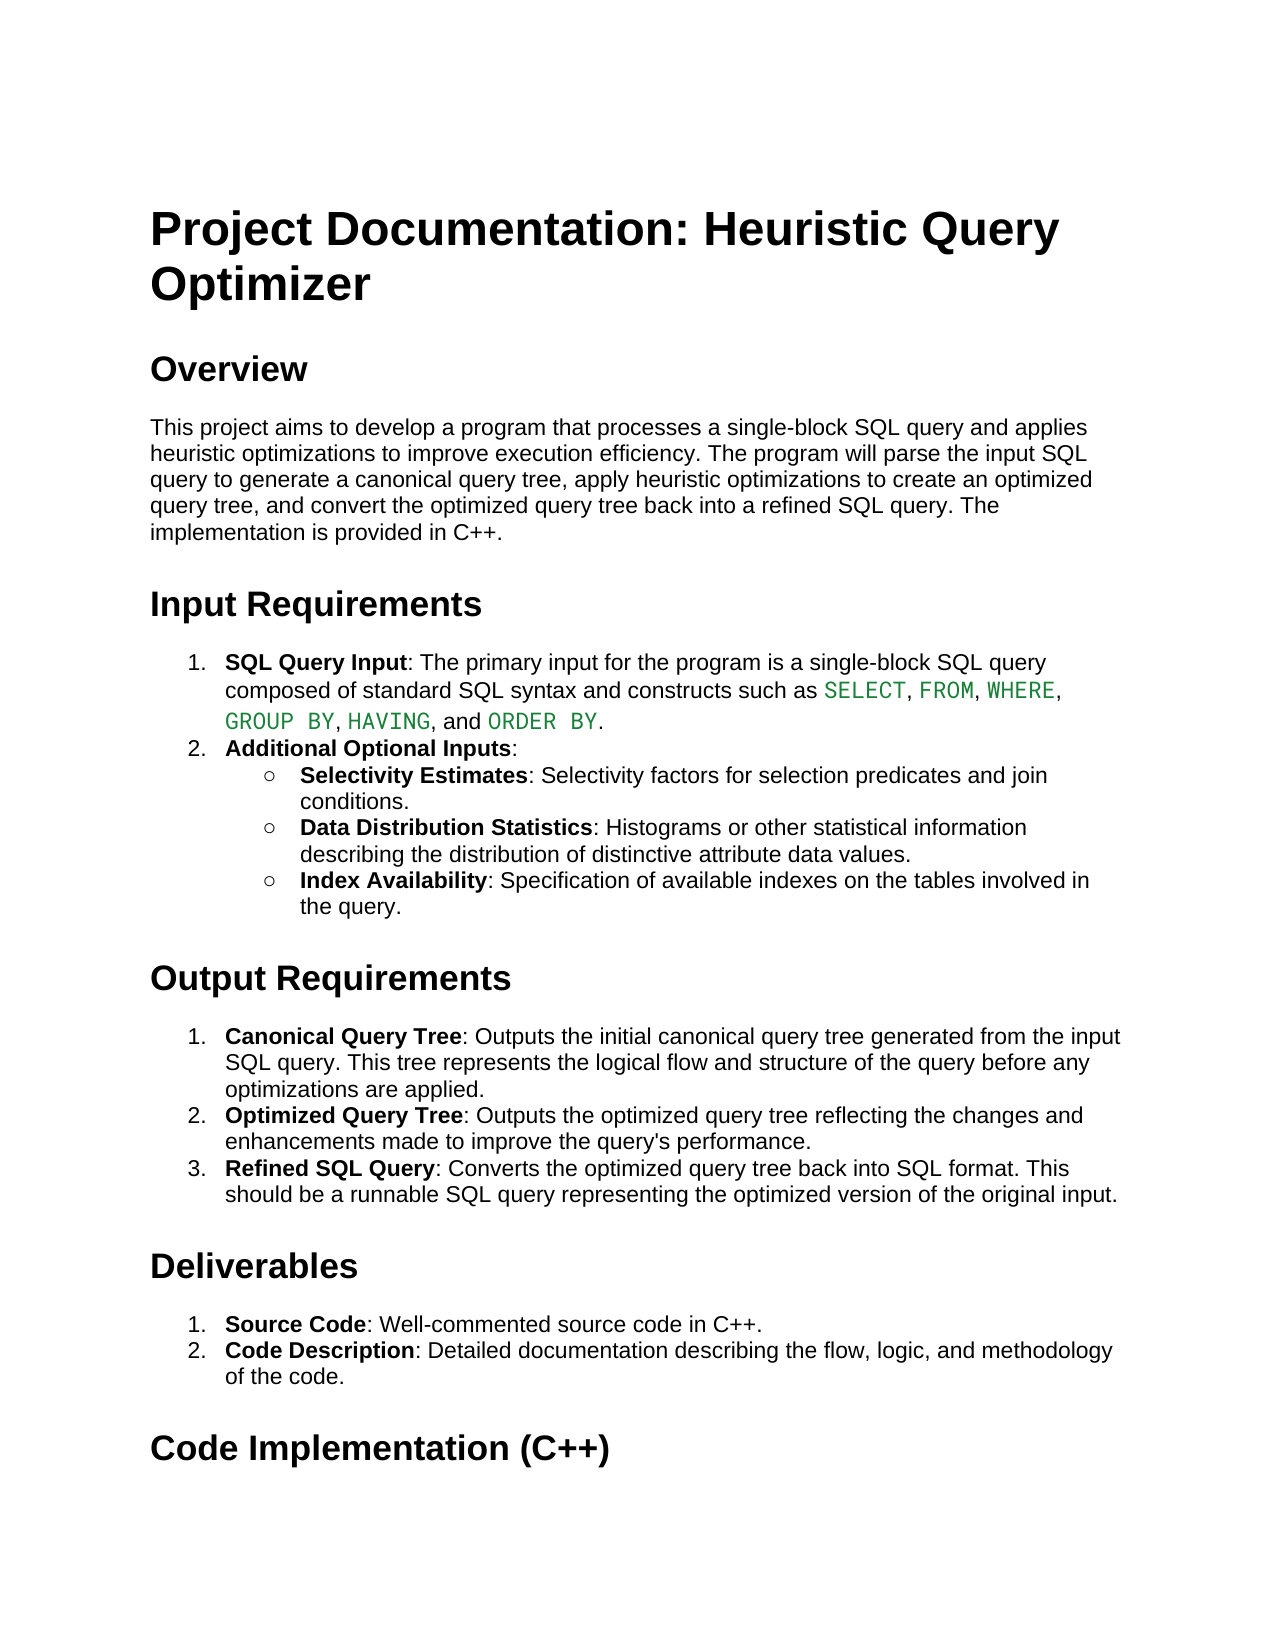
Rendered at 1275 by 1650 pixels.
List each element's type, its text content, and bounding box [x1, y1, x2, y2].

subtitle Deliverables [150, 1245, 1125, 1286]
list Code Description: Detailed documentation describing the flow, logic, and methodology of the code. [187, 1337, 1125, 1390]
list Optimized Query Tree: Outputs the optimized query tree reflecting the changes and enhancements made to improve the query's performance. [187, 1102, 1125, 1155]
list SQL Query Input: The primary input for the program is a single-block SQL query composed of standard SQL syntax and constructs such as SELECT, FROM, WHERE, GROUP BY, HAVING, and ORDER BY. [187, 648, 1125, 735]
subtitle Project Documentation: Heuristic Query Optimizer [150, 200, 1125, 310]
list Canonical Query Tree: Outputs the initial canonical query tree generated from the input SQL query. This tree represents the logical flow and structure of the query before any optimizations are applied. [187, 1023, 1125, 1102]
subtitle Code Implementation (C++) [150, 1427, 1125, 1468]
subtitle Overview [150, 348, 1125, 388]
list Refined SQL Query: Converts the optimized query tree back into SQL format. This should be a runnable SQL query representing the optimized version of the original input. [187, 1155, 1125, 1207]
list Selectivity Estimates: Selectivity factors for selection predicates and join conditions. [262, 762, 1125, 814]
subtitle Output Requirements [150, 957, 1125, 998]
list Data Distribution Statistics: Histograms or other statistical information describing the distribution of distinctive attribute data values. [262, 814, 1125, 867]
list Additional Optional Inputs: [187, 735, 1125, 762]
list Source Code: Well-commented source code in C++. [187, 1311, 1125, 1337]
list Index Availability: Specification of available indexes on the tables involved in the query. [262, 867, 1125, 920]
subtitle Input Requirements [150, 583, 1125, 623]
text This project aims to develop a program that processes a single-block SQL query and applies heuristic optimizations to improve execution efficiency. The program will parse the input SQL query to generate a canonical query tree, apply heuristic optimizations to create an optimized query tree, and convert the optimized query tree back into a refined SQL query. The implementation is provided in C++. [150, 413, 1125, 545]
